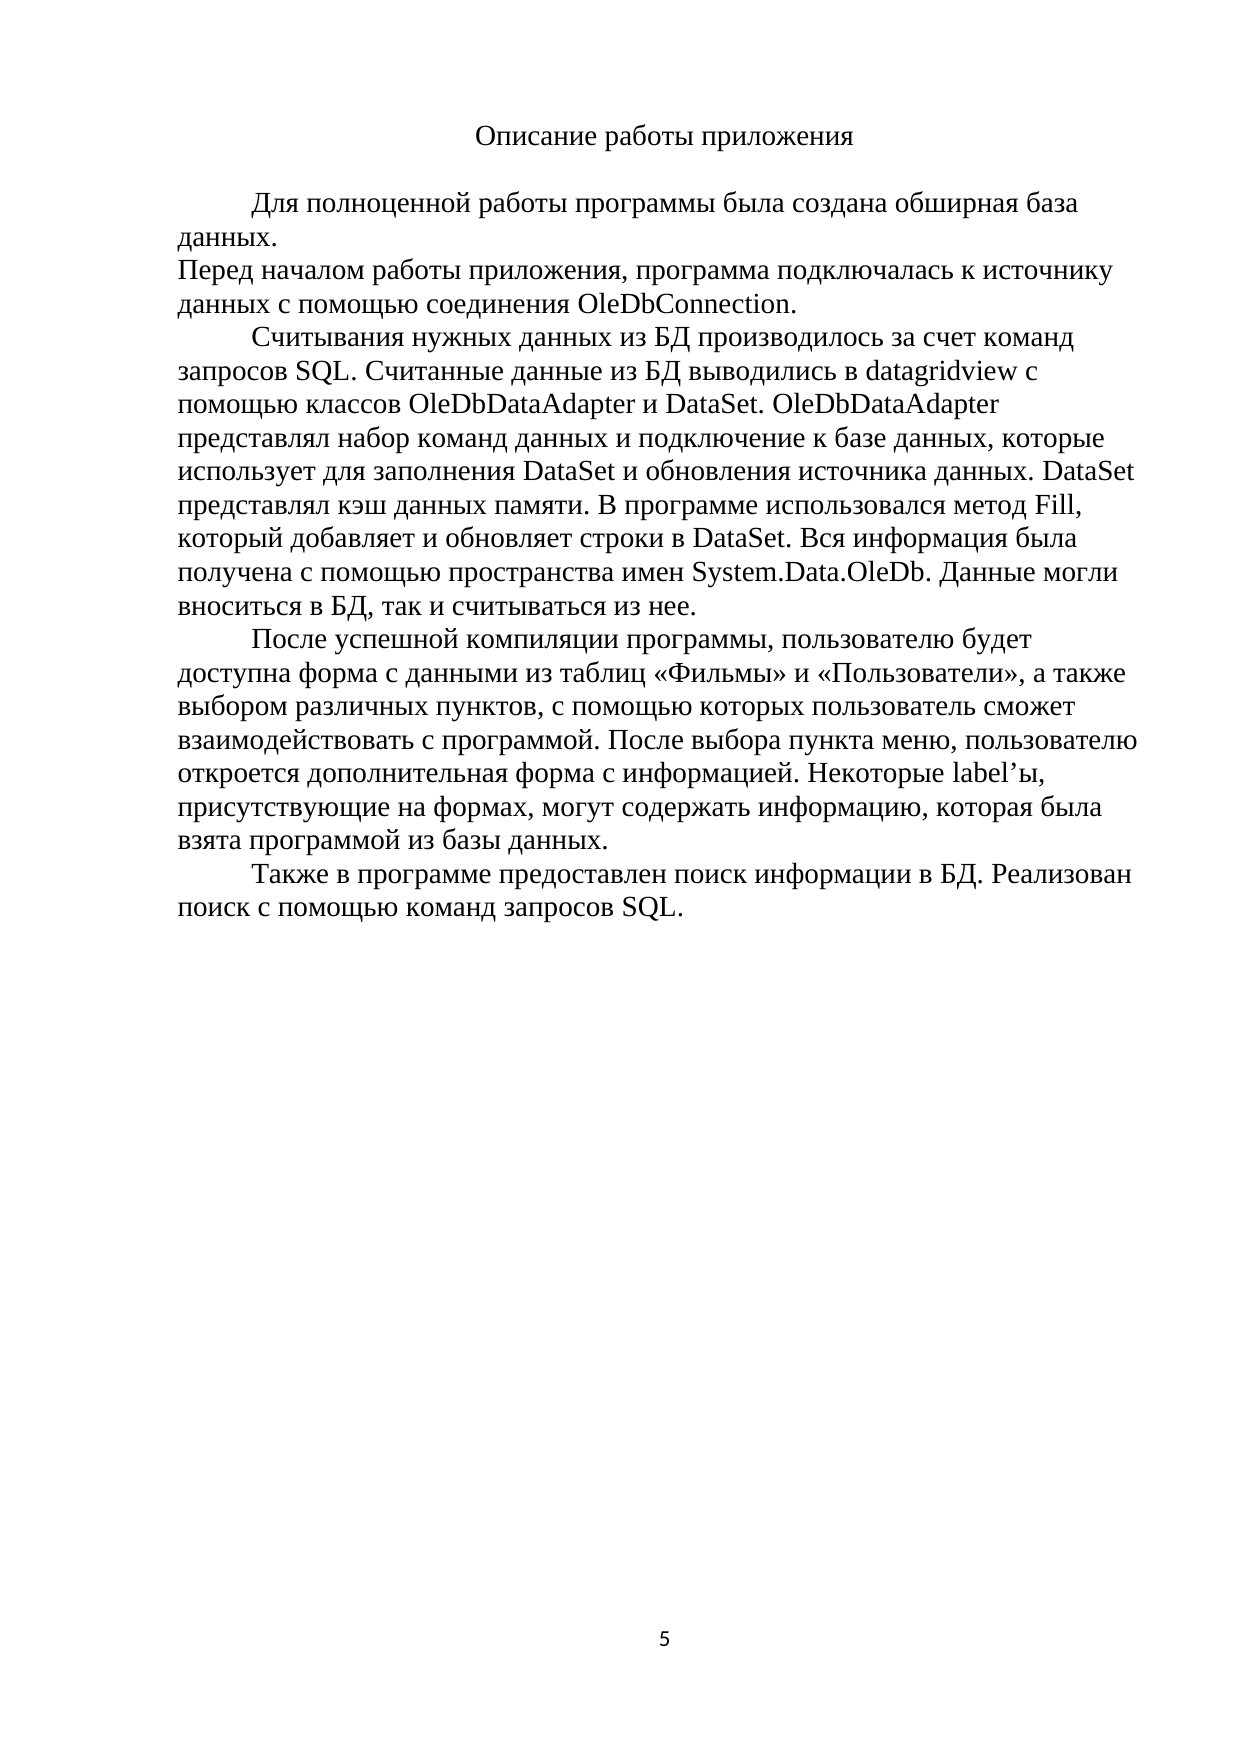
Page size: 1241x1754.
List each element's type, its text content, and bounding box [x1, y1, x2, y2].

text Считывания нужных данных из БД производилось за счет команд запросов SQL. Считанные данные из БД выводились в datagridview с помощью классов OleDbDataAdapter и DataSet. OleDbDataAdapter представлял набор команд данных и подключение к базе данных, которые использует для заполнения DataSet и обновления источника данных. DataSet представлял кэш данных памяти. В программе использовался метод Fill, который добавляет и обновляет строки в DataSet. Вся информация была получена с помощью пространства имен System.Data.OleDb. Данные могли вноситься в БД, так и считываться из нее. [177, 319, 1152, 621]
text Описание работы приложения [177, 118, 1152, 152]
text После успешной компиляции программы, пользователю будет доступна форма с данными из таблиц «Фильмы» и «Пользователи», а также выбором различных пунктов, с помощью которых пользователь сможет взаимодействовать с программой. После выбора пункта меню, пользователю откроется дополнительная форма с информацией. Некоторые label’ы, присутствующие на формах, могут содержать информацию, которая была взята программой из базы данных. [177, 621, 1152, 856]
text Также в программе предоставлен поиск информации в БД. Реализован поиск с помощью команд запросов SQL. [177, 856, 1152, 923]
text Для полноценной работы программы была создана обширная база данных. [177, 185, 1152, 252]
text Перед началом работы приложения, программа подключалась к источнику данных с помощью соединения OleDbConnection. [177, 252, 1152, 319]
